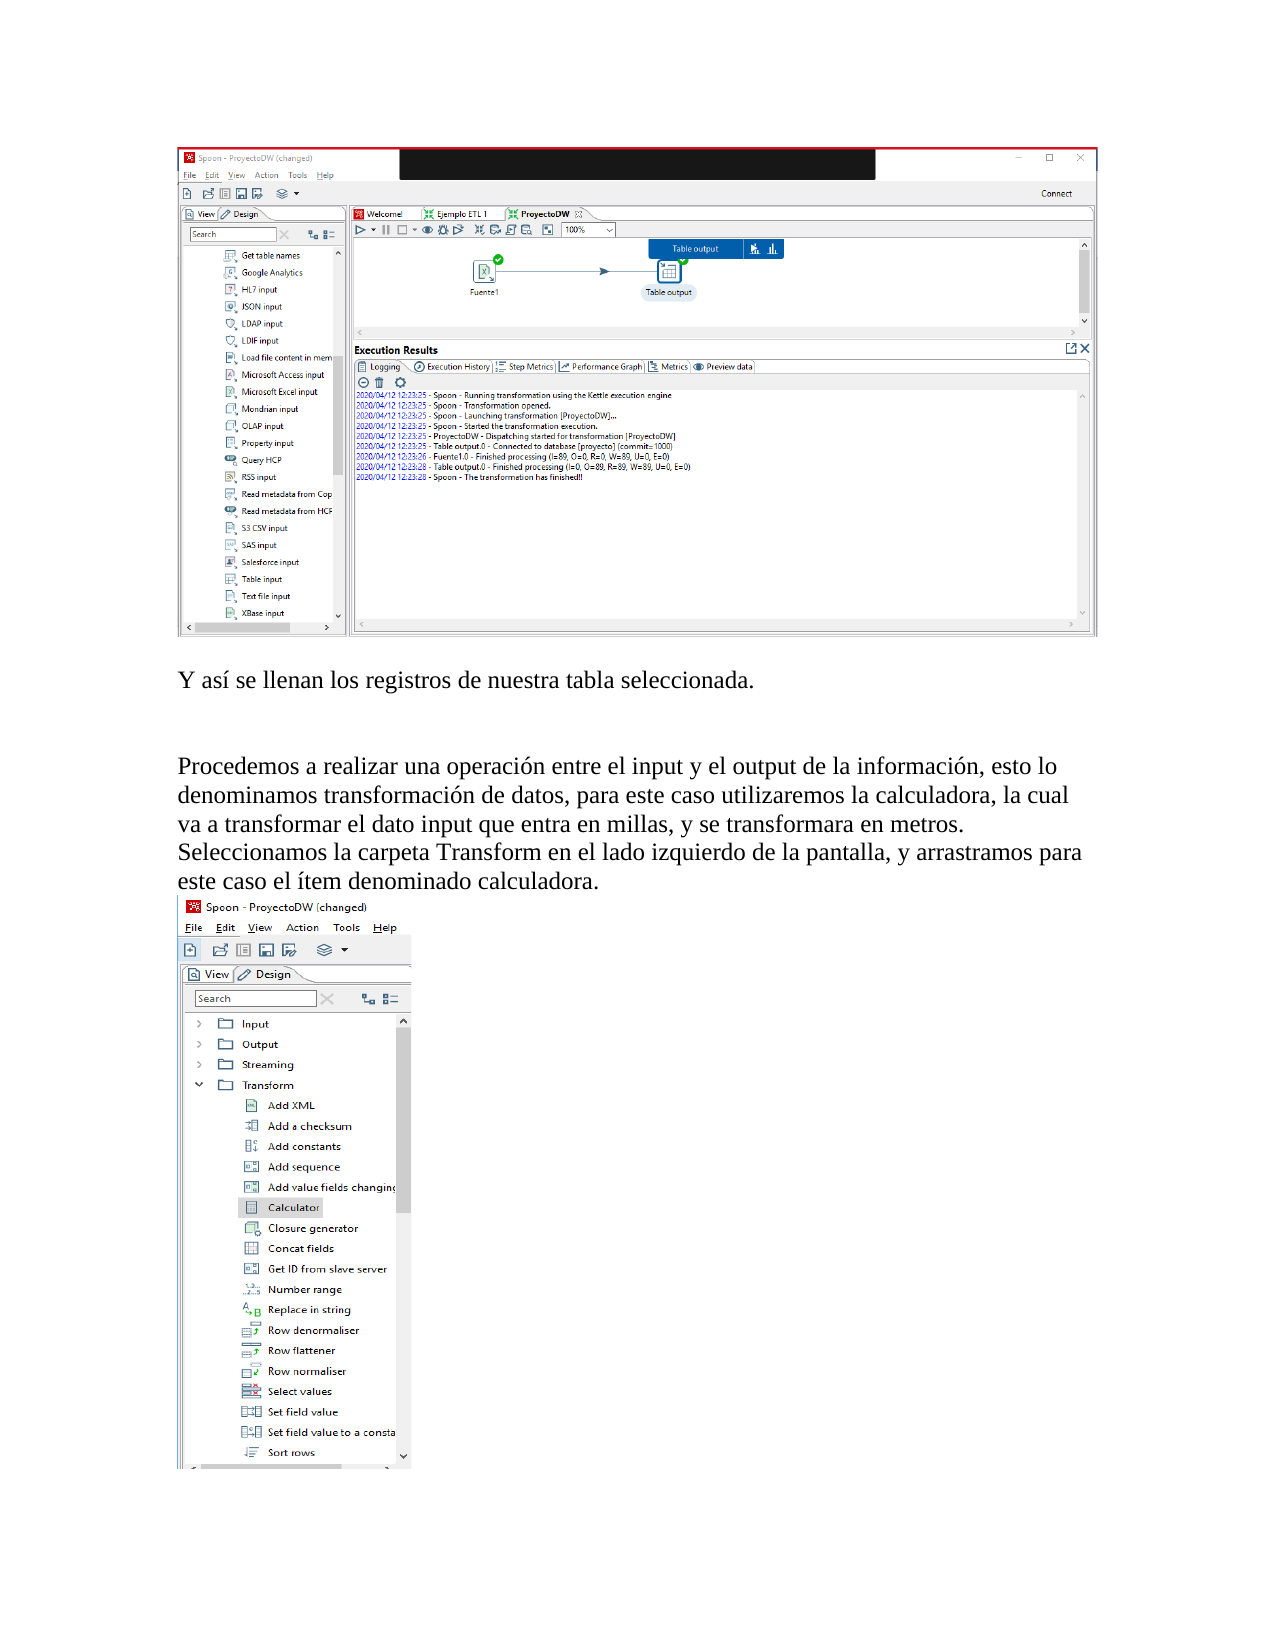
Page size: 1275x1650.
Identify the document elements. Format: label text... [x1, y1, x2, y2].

text Y así se llenan los registros de nuestra tabla seleccionada. [177, 665, 1098, 694]
picture [177, 147, 1098, 637]
picture [177, 895, 412, 1469]
text Seleccionamos la carpeta Transform en el lado izquierdo de la pantalla, y arrastramos para este caso el ítem denominado calculadora. [177, 837, 1098, 895]
text Procedemos a realizar una operación entre el input y el output de la información, esto lo denominamos transformación de datos, para este caso utilizaremos la calculadora, la cual va a transformar el dato input que entra en millas, y se transformara en metros. [177, 751, 1098, 837]
